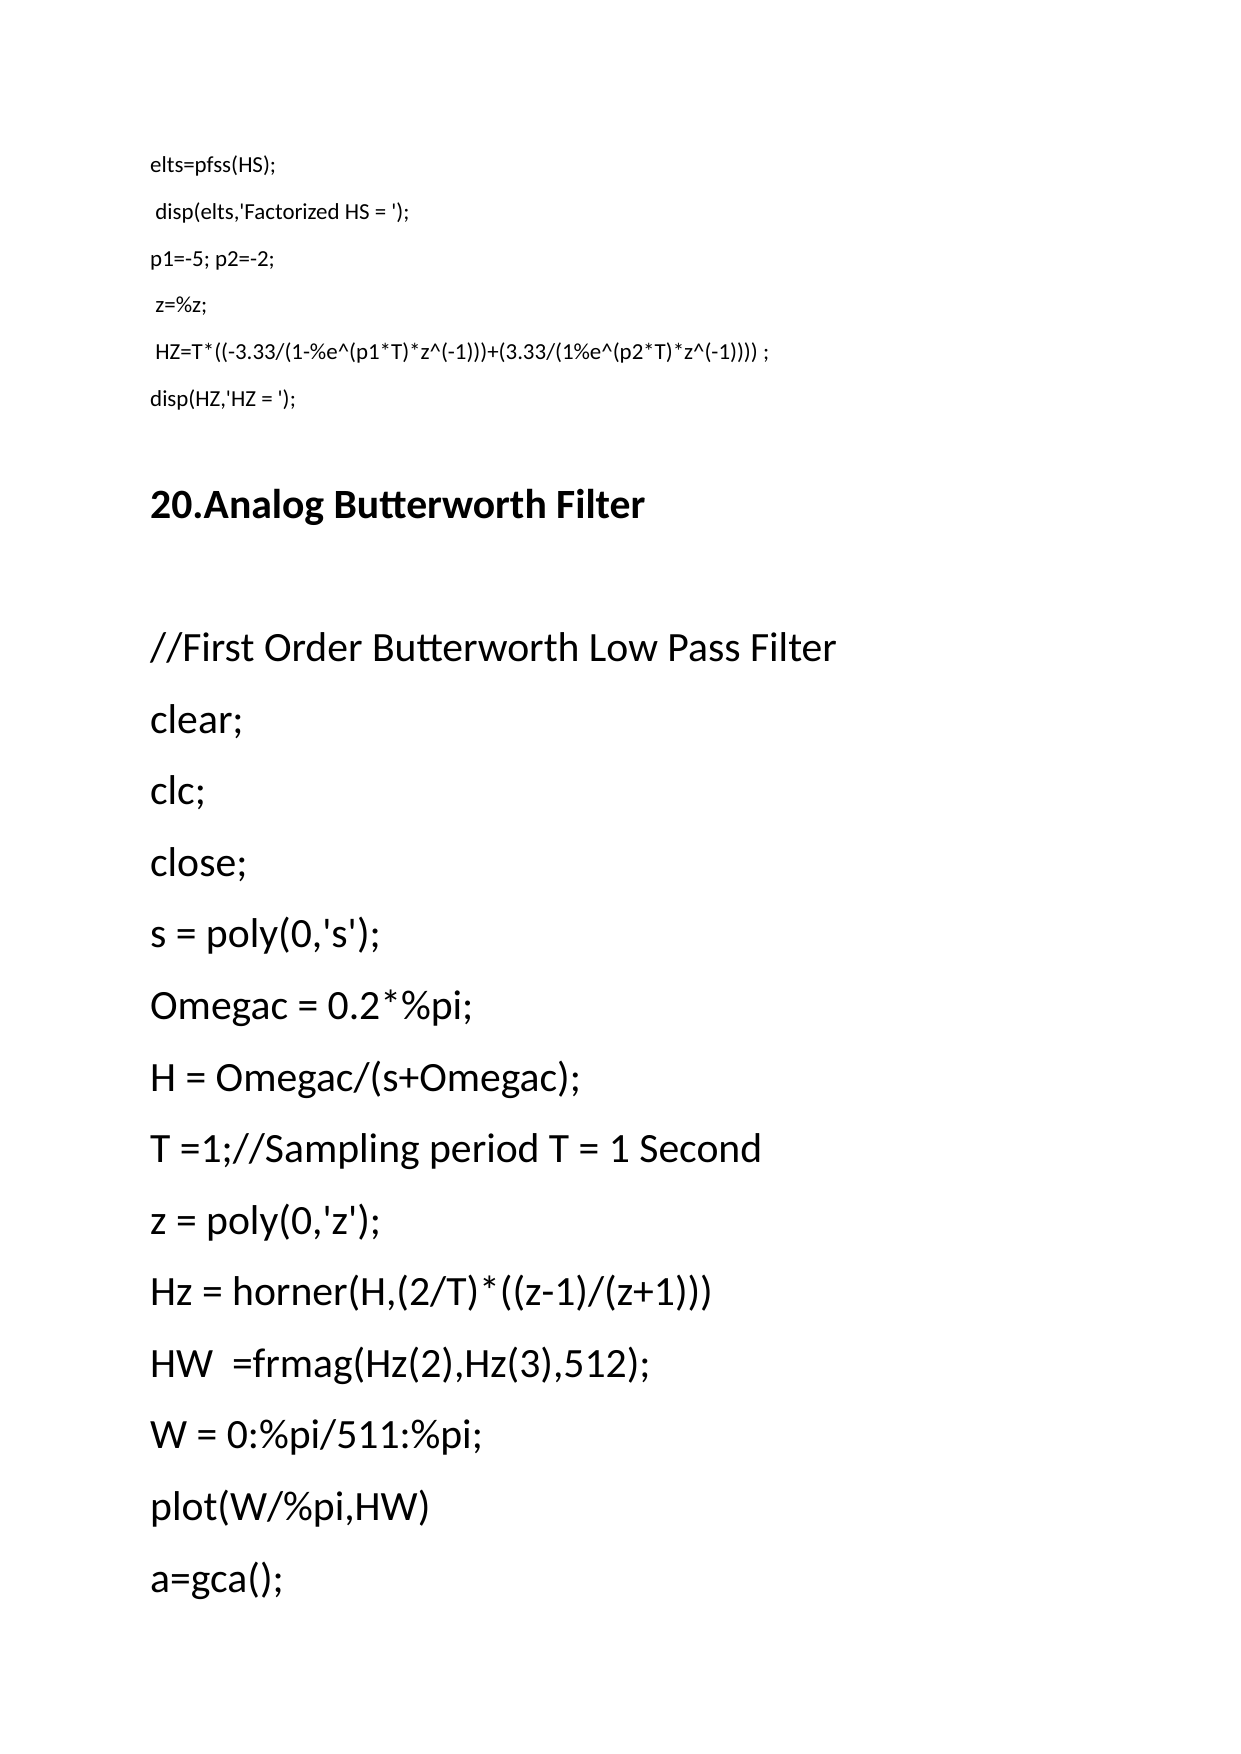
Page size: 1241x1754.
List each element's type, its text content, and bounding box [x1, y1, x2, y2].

text Omegac = 0.2*%pi; [150, 979, 1090, 1030]
text z=%z; [150, 291, 1090, 319]
text plot(W/%pi,HW) [150, 1480, 1090, 1531]
text z = poly(0,'z'); [150, 1194, 1090, 1244]
text H = Omegac/(s+Omegac); [150, 1051, 1090, 1101]
text clear; [150, 693, 1090, 744]
text HZ=T*((-3.33/(1-%e^(p1*T)*z^(-1)))+(3.33/(1%e^(p2*T)*z^(-1)))) ; [150, 337, 1090, 366]
text elts=pfss(HS); [150, 150, 1090, 178]
text 20.Analog Butterworth Filter [150, 478, 1090, 529]
text T =1;//Sampling period T = 1 Second [150, 1122, 1090, 1173]
text s = poly(0,'s'); [150, 907, 1090, 958]
text clc; [150, 764, 1090, 815]
text p1=-5; p2=-2; [150, 244, 1090, 272]
text disp(elts,'Factorized HS = '); [150, 197, 1090, 225]
text Hz = horner(H,(2/T)*((z-1)/(z+1))) [150, 1265, 1090, 1316]
text //First Order Butterworth Low Pass Filter [150, 621, 1090, 672]
text disp(HZ,'HZ = '); [150, 384, 1090, 412]
text W = 0:%pi/511:%pi; [150, 1408, 1090, 1459]
text close; [150, 836, 1090, 887]
text a=gca(); [150, 1552, 1090, 1602]
text HW =frmag(Hz(2),Hz(3),512); [150, 1337, 1090, 1388]
